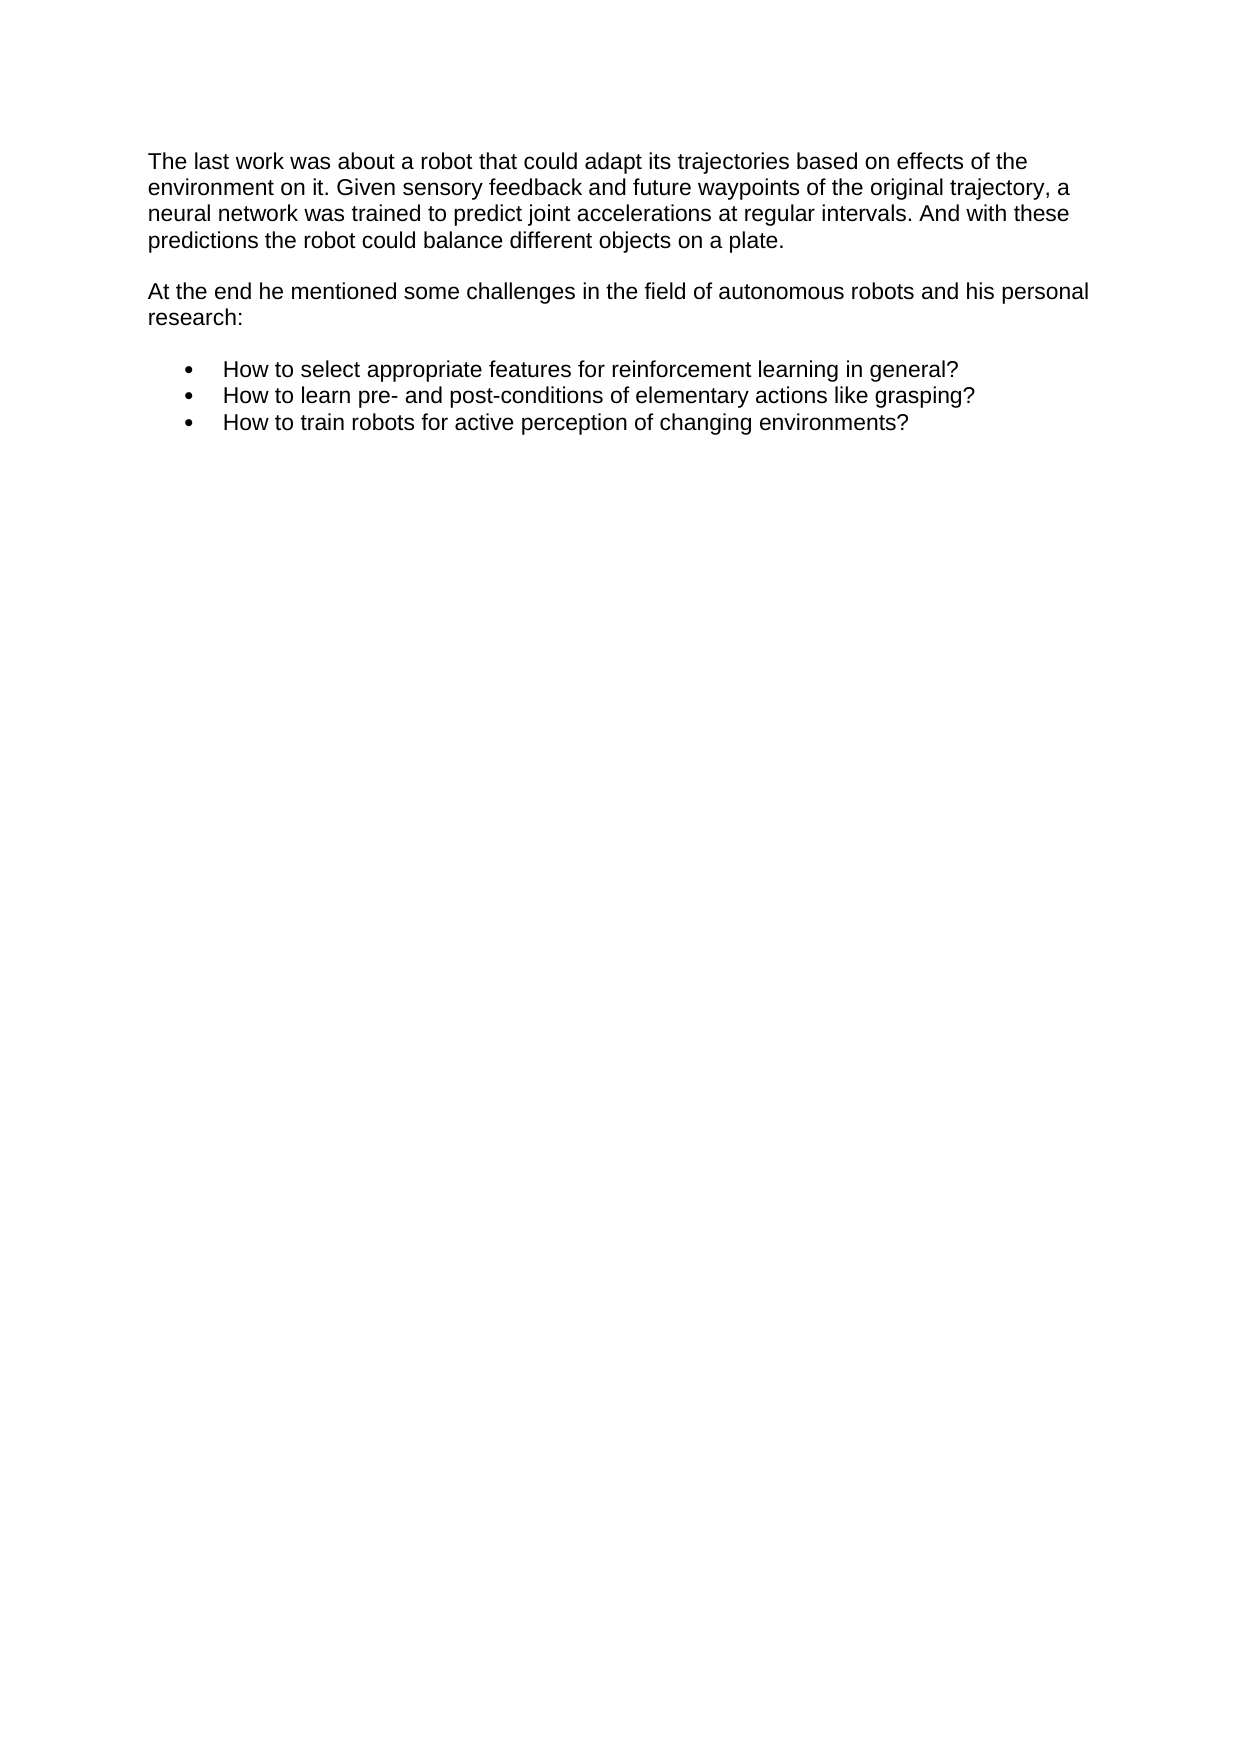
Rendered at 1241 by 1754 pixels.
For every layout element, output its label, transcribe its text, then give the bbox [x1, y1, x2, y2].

list How to select appropriate features for reinforcement learning in general? [185, 356, 1093, 382]
text The last work was about a robot that could adapt its trajectories based on effects of the environment on it. Given sensory feedback and future waypoints of the original trajectory, a neural network was trained to predict joint accelerations at regular intervals. And with these predictions the robot could balance different objects on a plate. [148, 148, 1093, 253]
list How to train robots for active perception of changing environments? [185, 408, 1093, 435]
list How to learn pre- and post-conditions of elementary actions like grasping? [185, 382, 1093, 408]
text At the end he mentioned some challenges in the field of autonomous robots and his personal research: [148, 278, 1093, 331]
